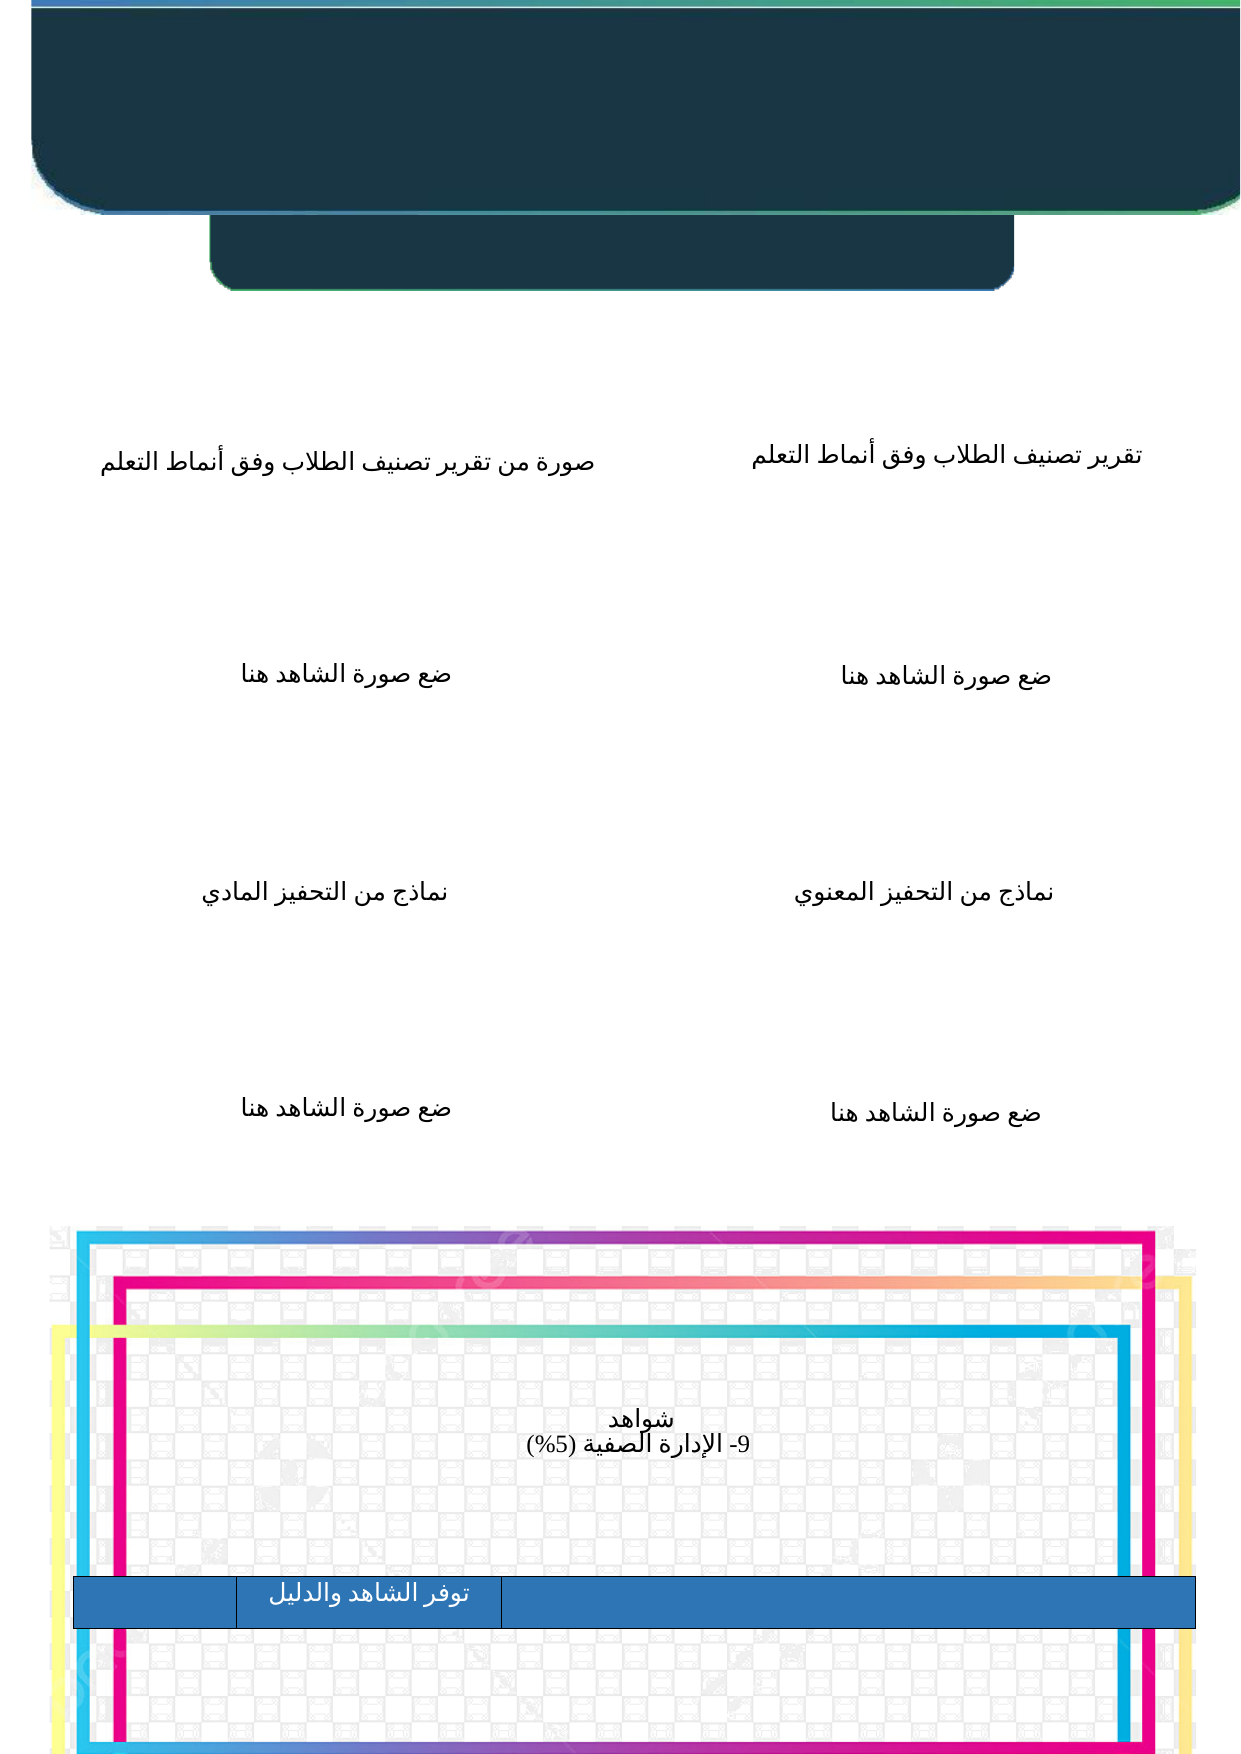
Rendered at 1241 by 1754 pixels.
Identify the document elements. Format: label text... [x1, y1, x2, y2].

table_header [74, 1577, 236, 1628]
picture [49, 1226, 1197, 1754]
picture [31, 0, 1241, 291]
table_header الفقرة [502, 1577, 1195, 1628]
table_header توفر الشاهد والدليل [237, 1577, 501, 1628]
